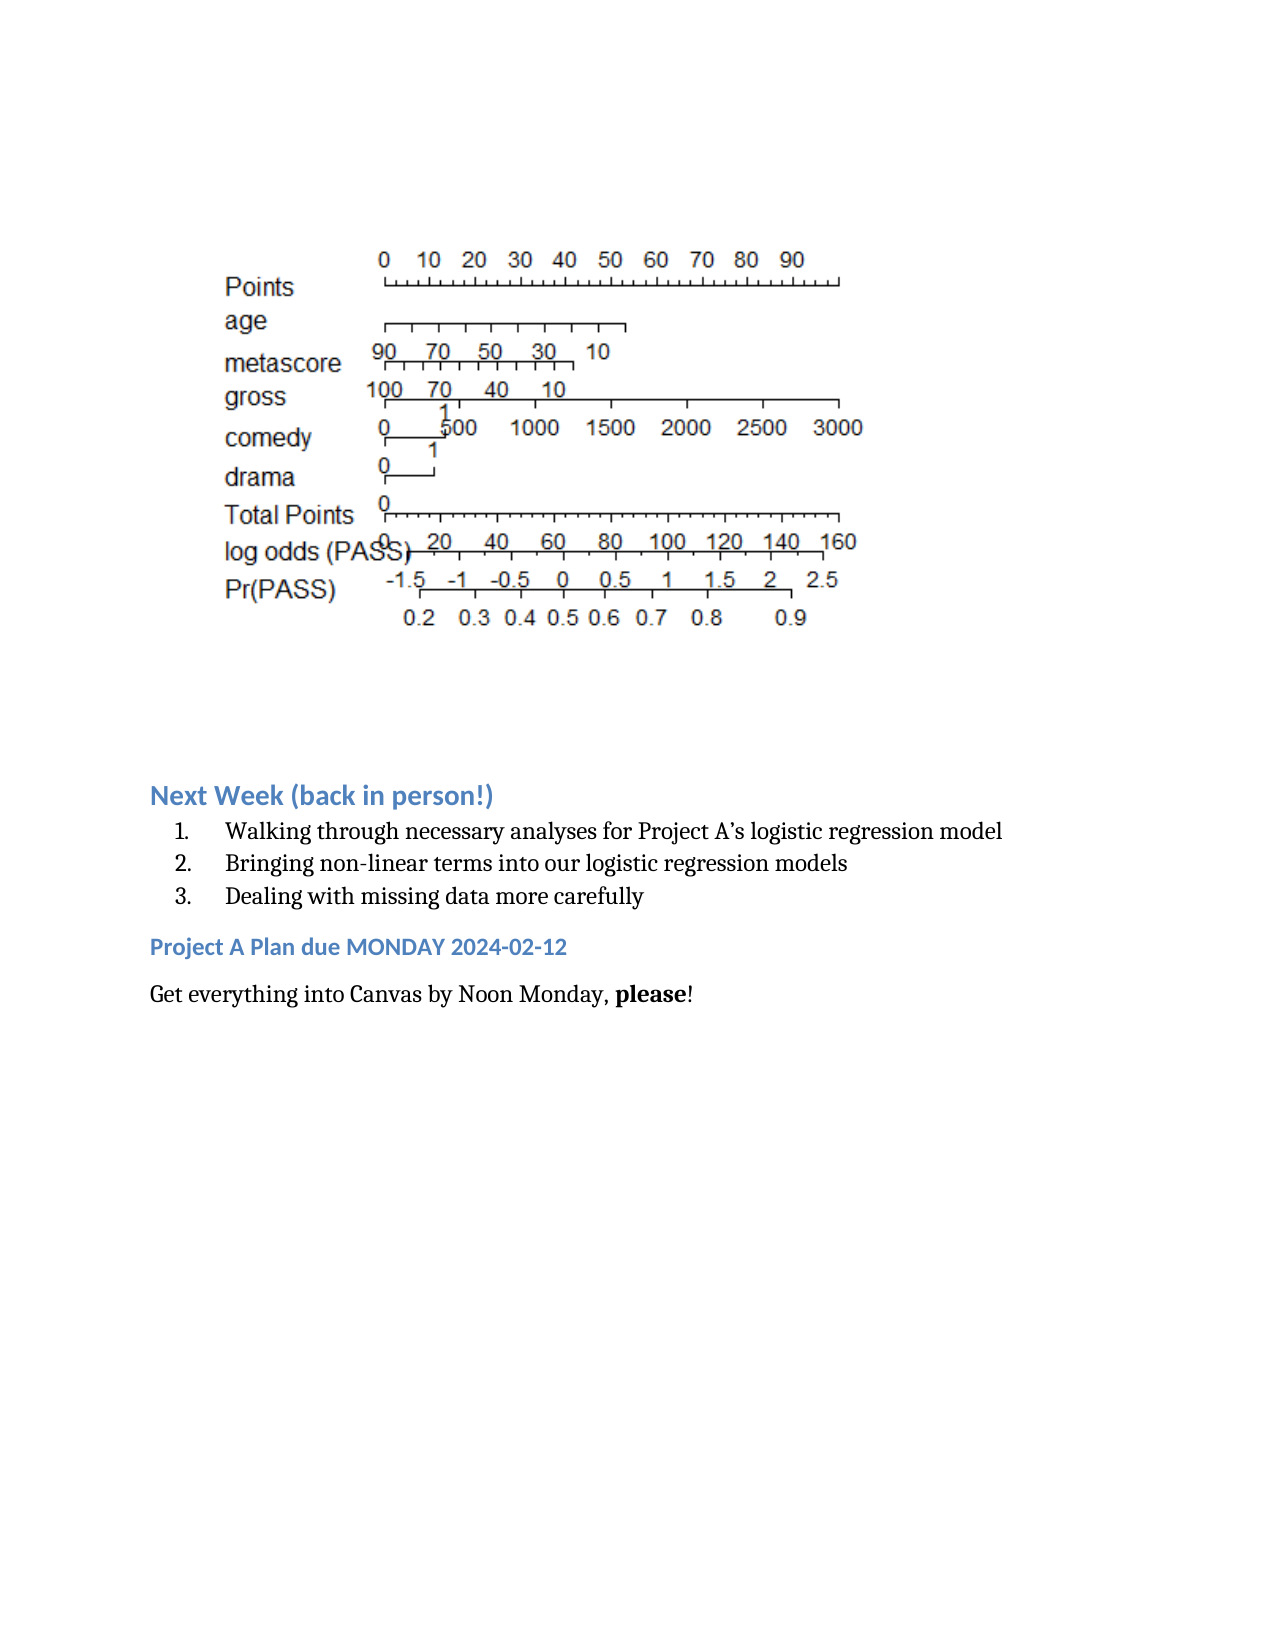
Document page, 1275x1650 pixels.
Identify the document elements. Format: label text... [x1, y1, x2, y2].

list Bringing non-linear terms into our logistic regression models [175, 849, 1125, 878]
text Get everything into Canvas by Noon Monday, please! [150, 980, 1125, 1009]
subtitle Project A Plan due MONDAY 2024-02-12 [150, 931, 1125, 962]
list Dealing with missing data more carefully [175, 882, 1125, 910]
subtitle Next Week (back in person!) [150, 777, 1125, 813]
list Walking through necessary analyses for Project A’s logistic regression model [175, 817, 1125, 845]
picture [168, 150, 927, 757]
